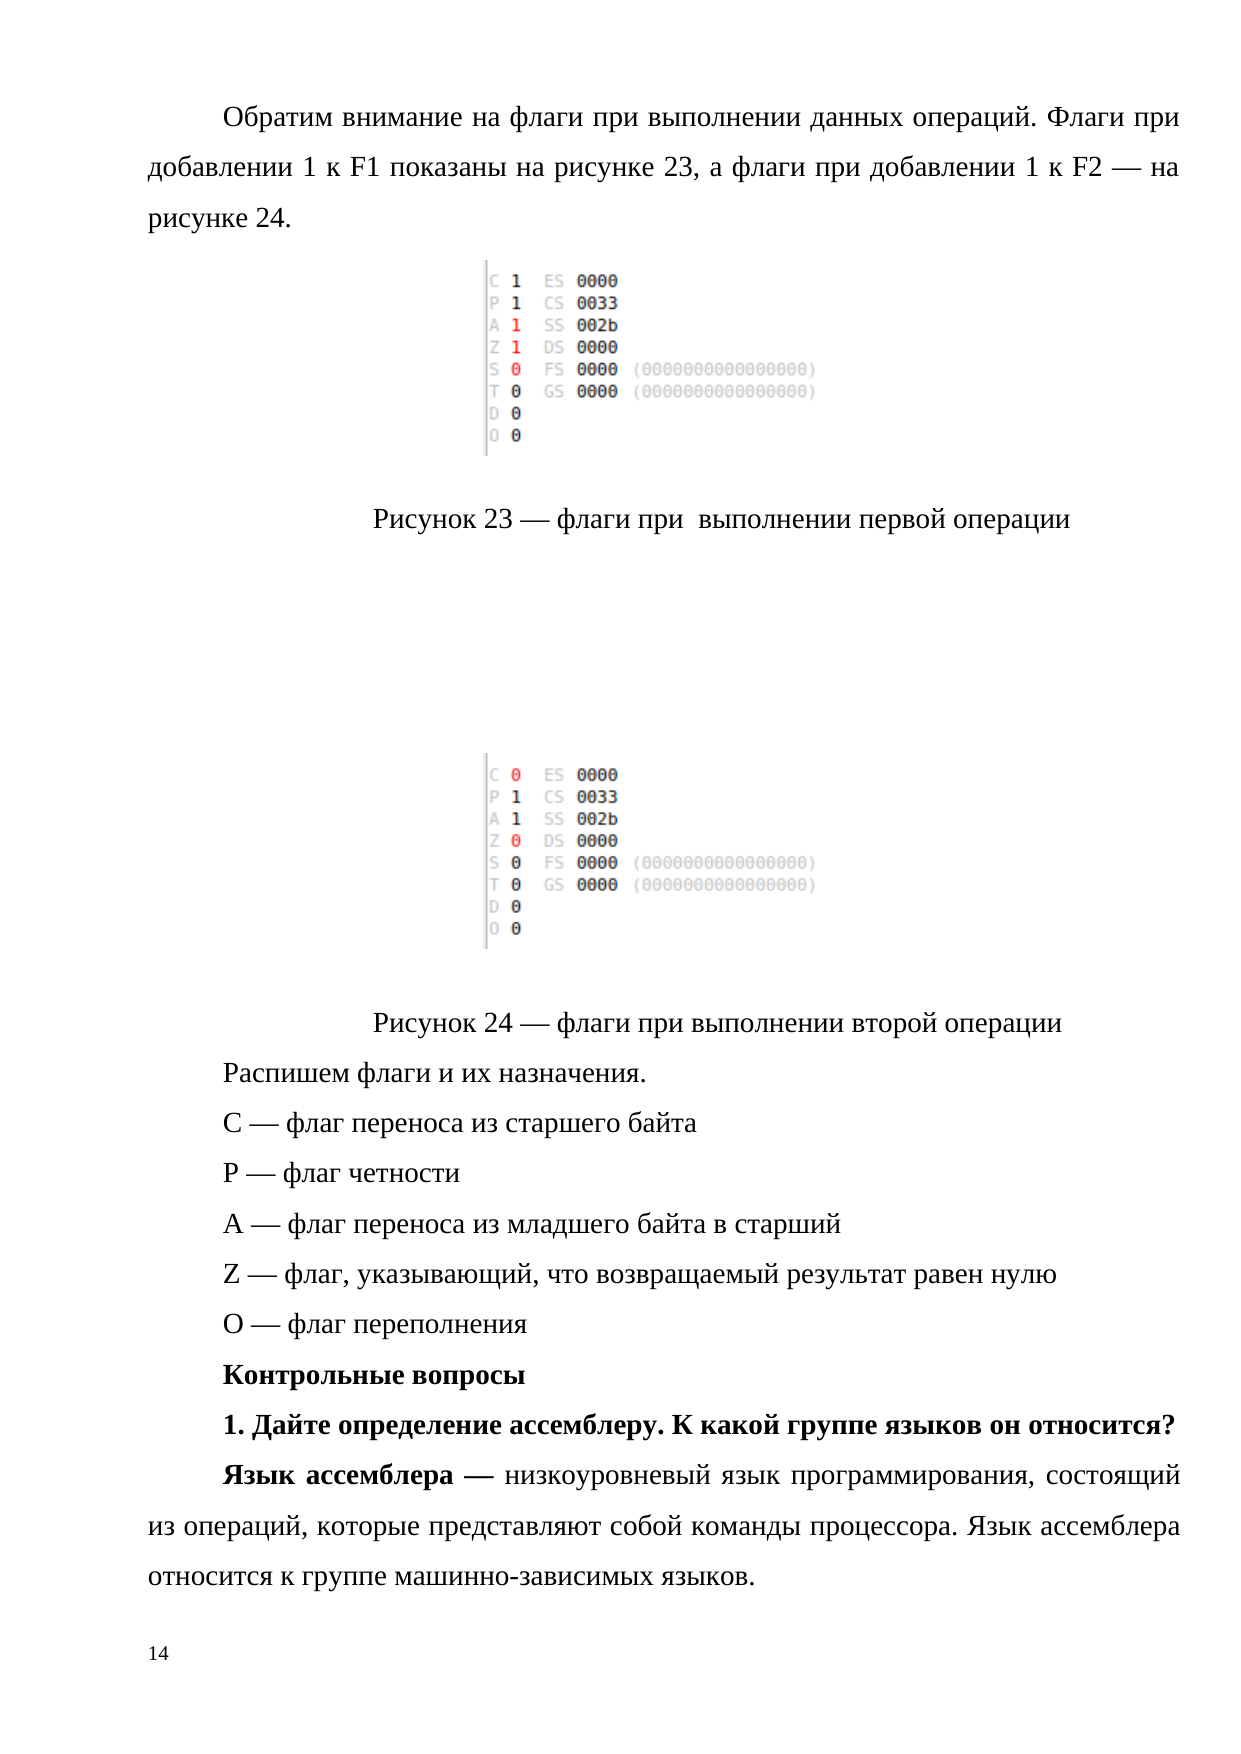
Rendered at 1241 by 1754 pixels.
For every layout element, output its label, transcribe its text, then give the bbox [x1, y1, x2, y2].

text 1. Дайте определение ассемблеру. К какой группе языков он относится? [148, 1407, 1181, 1441]
text Обратим внимание на флаги при выполнении данных операций. Флаги при добавлении 1 к F1 показаны на рисунке 23, а флаги при добавлении 1 к F2 — на рисунке 24. [148, 99, 1181, 233]
text А — флаг переноса из младшего байта в старший [148, 1206, 1181, 1239]
text Р — флаг четности [148, 1156, 1181, 1189]
text Рисунок 23 — флаги при выполнении первой операции [148, 502, 1181, 535]
text С — флаг переноса из старшего байта [148, 1105, 1181, 1139]
text O — флаг переполнения [148, 1307, 1181, 1340]
text Рисунок 24 — флаги при выполнении второй операции [148, 1005, 1181, 1038]
text Z — флаг, указывающий, что возвращаемый результат равен нулю [148, 1256, 1181, 1290]
text Язык ассемблера — низкоуровневый язык программирования, состоящий из операций, которые представляют собой команды процессора. Язык ассемблера относится к группе машинно-зависимых языков. [148, 1457, 1181, 1592]
picture [483, 260, 846, 456]
text Контрольные вопросы [148, 1357, 1181, 1390]
text Распишем флаги и их назначения. [148, 1055, 1181, 1088]
picture [483, 753, 846, 949]
